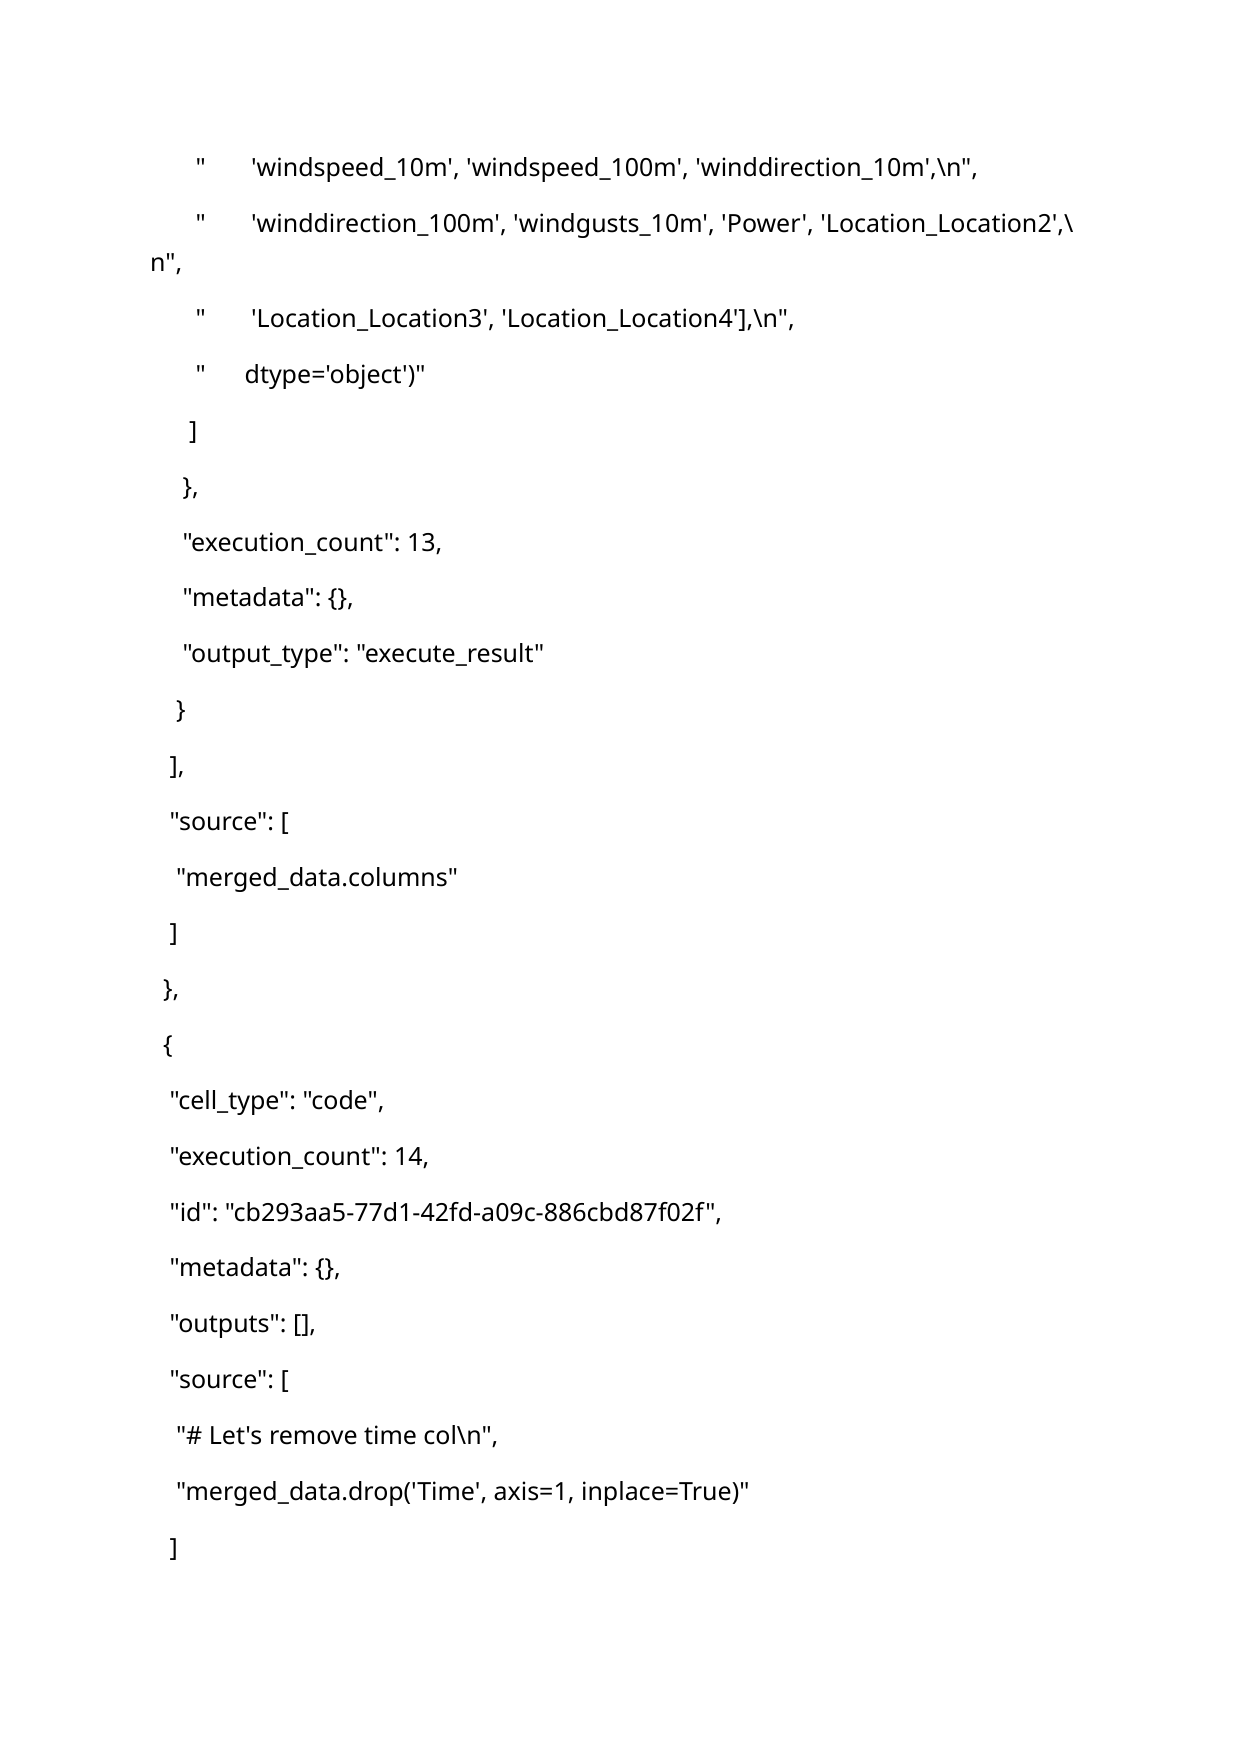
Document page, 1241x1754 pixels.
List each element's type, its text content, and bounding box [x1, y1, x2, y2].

text ] [150, 915, 1090, 949]
text " 'windspeed_10m', 'windspeed_100m', 'winddirection_10m',\n", [150, 150, 1090, 184]
text "execution_count": 14, [150, 1138, 1090, 1172]
text }, [150, 468, 1090, 502]
text "cell_type": "code", [150, 1082, 1090, 1117]
text "merged_data.columns" [150, 859, 1090, 893]
text { [150, 1027, 1090, 1061]
text }, [150, 971, 1090, 1005]
text "metadata": {}, [150, 580, 1090, 614]
text "id": "cb293aa5-77d1-42fd-a09c-886cbd87f02f", [150, 1194, 1090, 1228]
text "source": [ [150, 803, 1090, 837]
text " 'Location_Location3', 'Location_Location4'],\n", [150, 301, 1090, 335]
text " 'winddirection_100m', 'windgusts_10m', 'Power', 'Location_Location2',\n", [150, 206, 1090, 279]
text "outputs": [], [150, 1306, 1090, 1340]
text "source": [ [150, 1362, 1090, 1396]
text } [150, 692, 1090, 726]
text ] [150, 1529, 1090, 1563]
text "merged_data.drop('Time', axis=1, inplace=True)" [150, 1473, 1090, 1507]
text ], [150, 747, 1090, 782]
text "metadata": {}, [150, 1250, 1090, 1284]
text "output_type": "execute_result" [150, 636, 1090, 670]
text "# Let's remove time col\n", [150, 1417, 1090, 1452]
text "execution_count": 13, [150, 524, 1090, 558]
text ] [150, 412, 1090, 447]
text " dtype='object')" [150, 357, 1090, 391]
